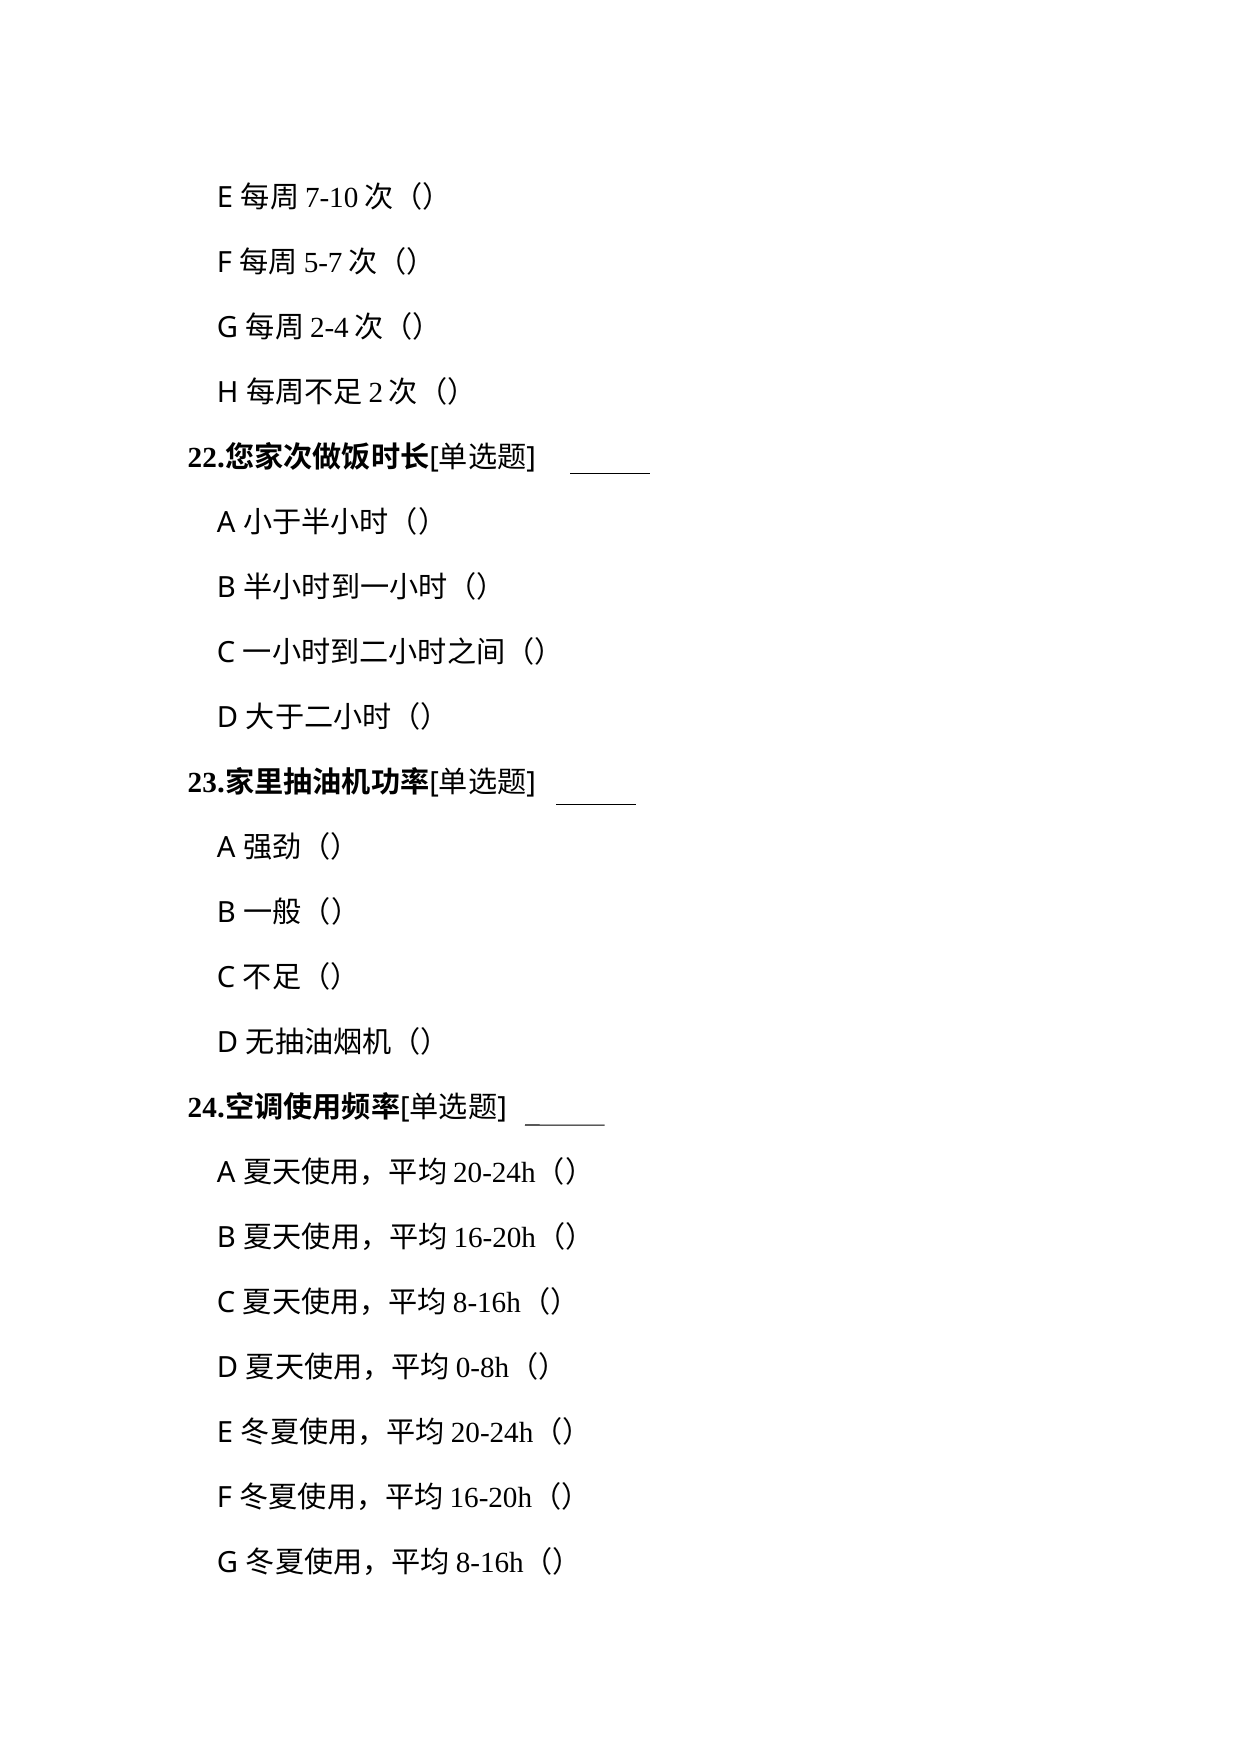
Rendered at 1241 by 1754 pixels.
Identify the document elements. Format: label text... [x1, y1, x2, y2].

text A 强劲（） [187, 812, 1053, 877]
text 24.空调使用频率[单选题] [187, 1072, 1053, 1137]
text G 冬夏使用，平均8-16h（） [187, 1527, 1053, 1592]
text H 每周不足2次（） [187, 357, 1053, 422]
text A 夏天使用，平均20-24h（） [187, 1137, 1053, 1202]
text E 每周7-10次（） [187, 162, 1053, 227]
text D 夏天使用，平均0-8h（） [187, 1332, 1053, 1397]
text C 一小时到二小时之间（） [187, 617, 1053, 682]
text C 夏天使用，平均8-16h（） [187, 1267, 1053, 1332]
text A 小于半小时（） [187, 487, 1053, 552]
text F 每周5-7次（） [187, 227, 1053, 292]
text D 无抽油烟机（） [187, 1007, 1053, 1072]
text B 夏天使用，平均16-20h（） [187, 1202, 1053, 1267]
text 22.您家次做饭时长[单选题] [187, 422, 1053, 487]
text 23.家里抽油机功率[单选题] [187, 747, 1053, 812]
text D 大于二小时（） [187, 682, 1053, 747]
text G 每周2-4次（） [187, 292, 1053, 357]
text E 冬夏使用，平均20-24h（） [187, 1397, 1053, 1462]
text F 冬夏使用，平均16-20h（） [187, 1462, 1053, 1527]
text B 一般（） [187, 877, 1053, 942]
text C 不足（） [187, 942, 1053, 1007]
text B 半小时到一小时（） [187, 552, 1053, 617]
